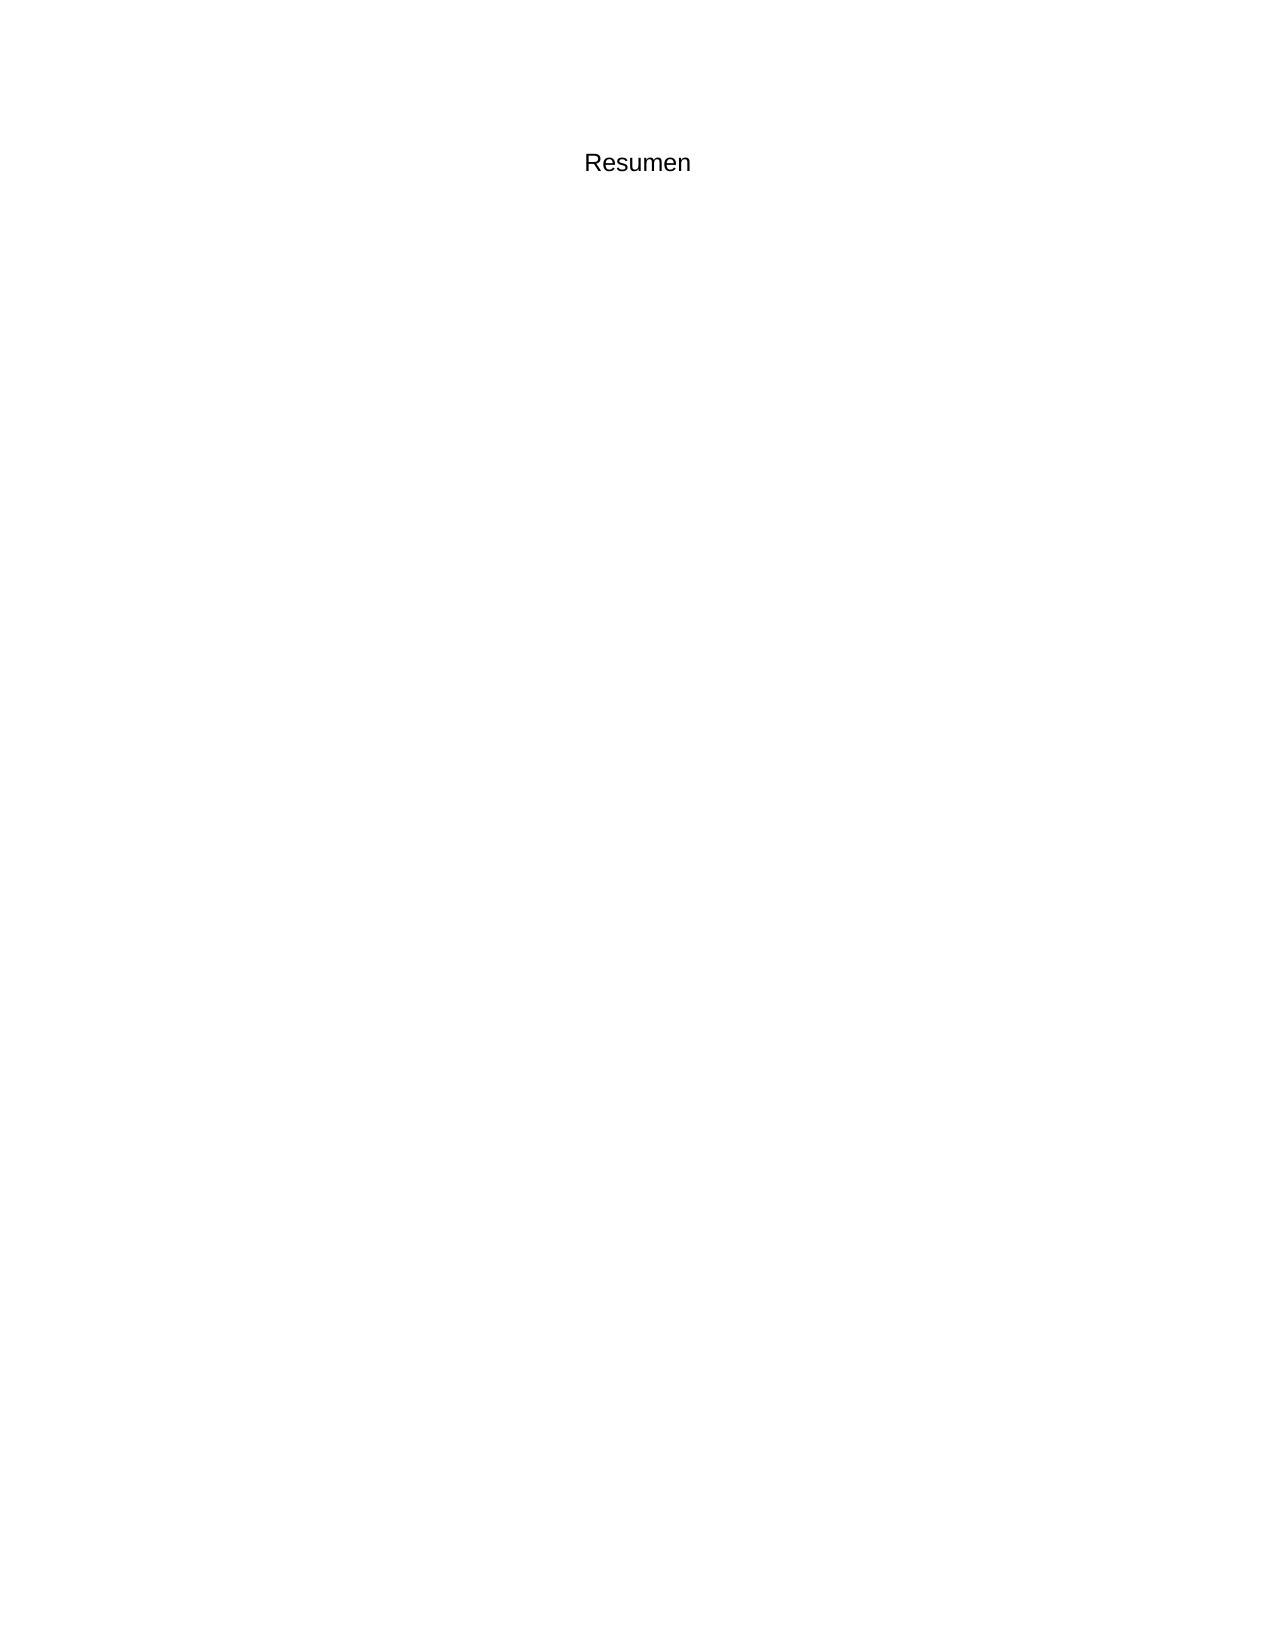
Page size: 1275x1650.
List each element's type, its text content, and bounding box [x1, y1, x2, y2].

text Resumen [177, 148, 1098, 176]
